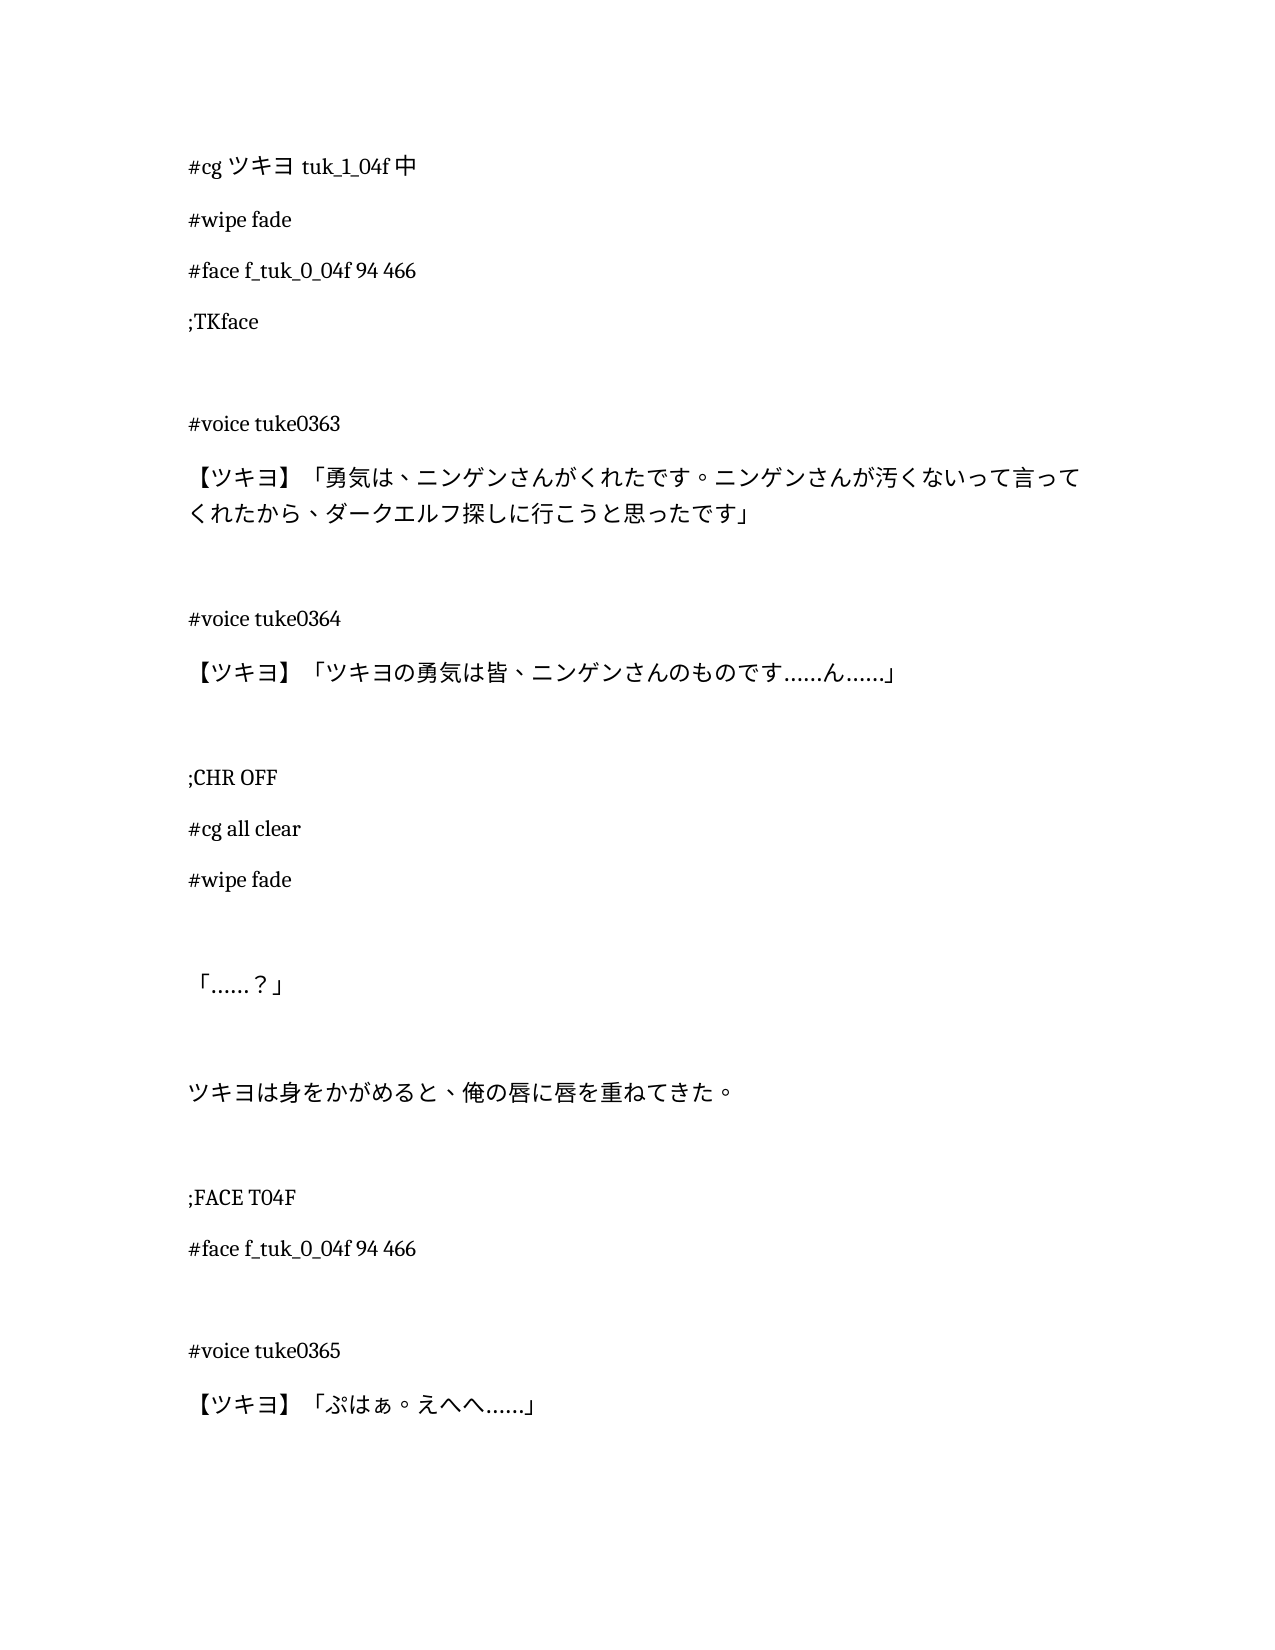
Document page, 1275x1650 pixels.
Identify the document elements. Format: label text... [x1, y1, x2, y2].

text #voice tuke0365 [187, 1337, 1087, 1364]
text 【ツキヨ】「ツキヨの勇気は皆、ニンゲンさんのものです……ん……」 [187, 657, 1087, 688]
text #face f_tuk_0_04f 94 466 [187, 258, 1087, 284]
text #cg ツキヨ tuk_1_04f 中 [187, 150, 1087, 181]
text ;CHR OFF [187, 764, 1087, 791]
text #voice tuke0363 [187, 411, 1087, 437]
text ツキヨは身をかがめると、俺の唇に唇を重ねてきた。 [187, 1077, 1087, 1108]
text ;TKface [187, 309, 1087, 335]
text #cg all clear [187, 816, 1087, 842]
text ;FACE T04F [187, 1184, 1087, 1211]
text 「……？」 [187, 969, 1087, 1000]
text #face f_tuk_0_04f 94 466 [187, 1235, 1087, 1262]
text #voice tuke0364 [187, 606, 1087, 632]
text #wipe fade [187, 207, 1087, 233]
text 【ツキヨ】「勇気は、ニンゲンさんがくれたです。ニンゲンさんが汚くないって言ってくれたから、ダークエルフ探しに行こうと思ったです」 [187, 462, 1087, 529]
text #wipe fade [187, 867, 1087, 893]
text 【ツキヨ】「ぷはぁ。えへへ……」 [187, 1388, 1087, 1420]
